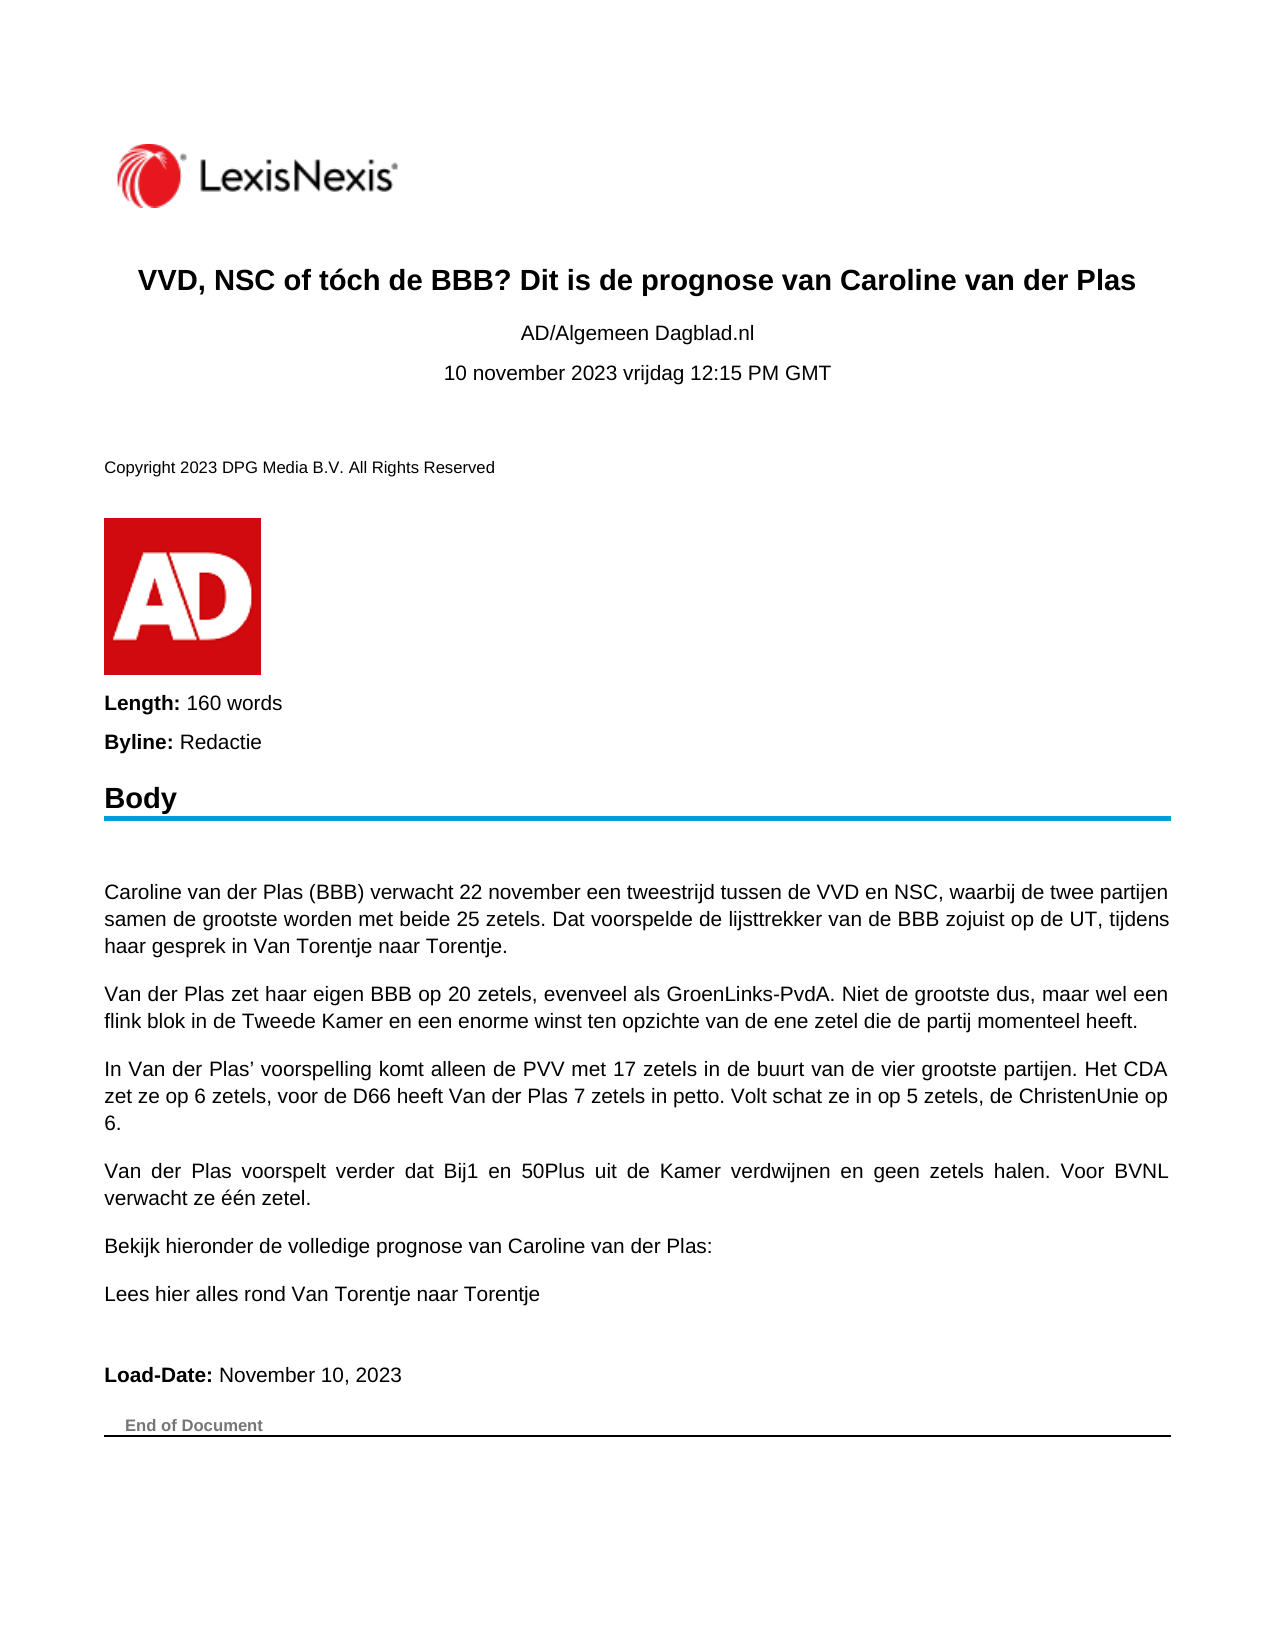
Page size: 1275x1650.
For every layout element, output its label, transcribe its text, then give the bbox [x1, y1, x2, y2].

picture [104, 144, 412, 208]
subtitle VVD, NSC of tóch de BBB? Dit is de prognose van Caroline van der Plas [104, 261, 1171, 297]
text In Van der Plas’ voorspelling komt alleen de PVV met 17 zetels in de buurt van de vier grootste partijen. Het CDA zet ze op 6 zetels, voor de D66 heeft Van der Plas 7 zetels in petto. Volt schat ze in op 5 zetels, de ChristenUnie op 6. [104, 1054, 1171, 1135]
text Copyright 2023 DPG Media B.V. All Rights Reserved [104, 426, 1171, 477]
text Van der Plas voorspelt verder dat Bij1 en 50Plus uit de Kamer verdwijnen en geen zetels halen. Voor BVNL verwacht ze één zetel. [104, 1156, 1171, 1210]
text 10 november 2023 vrijdag 12:15 PM GMT [104, 357, 1171, 384]
text Lees hier alles rond Van Torentje naar Torentje [104, 1279, 1171, 1306]
picture [104, 518, 261, 675]
text Length: 160 words [104, 687, 1171, 714]
text Caroline van der Plas (BBB) verwacht 22 november een tweestrijd tussen de VVD en NSC, waarbij de twee partijen samen de grootste worden met beide 25 zetels. Dat voorspelde de lijsttrekker van de BBB zojuist op de UT, tijdens haar gesprek in Van Torentje naar Torentje. [104, 877, 1171, 958]
text Body [104, 779, 1171, 814]
text End of Document [125, 1415, 1171, 1434]
text Load-Date: November 10, 2023 [104, 1331, 1171, 1387]
text Byline: Redactie [104, 727, 1171, 754]
text Van der Plas zet haar eigen BBB op 20 zetels, evenveel als GroenLinks-PvdA. Niet de grootste dus, maar wel een flink blok in de Tweede Kamer en een enorme winst ten opzichte van de ene zetel die de partij momenteel heeft. [104, 979, 1171, 1033]
text Bekijk hieronder de volledige prognose van Caroline van der Plas: [104, 1231, 1171, 1258]
text AD/Algemeen Dagblad.nl [104, 318, 1171, 345]
